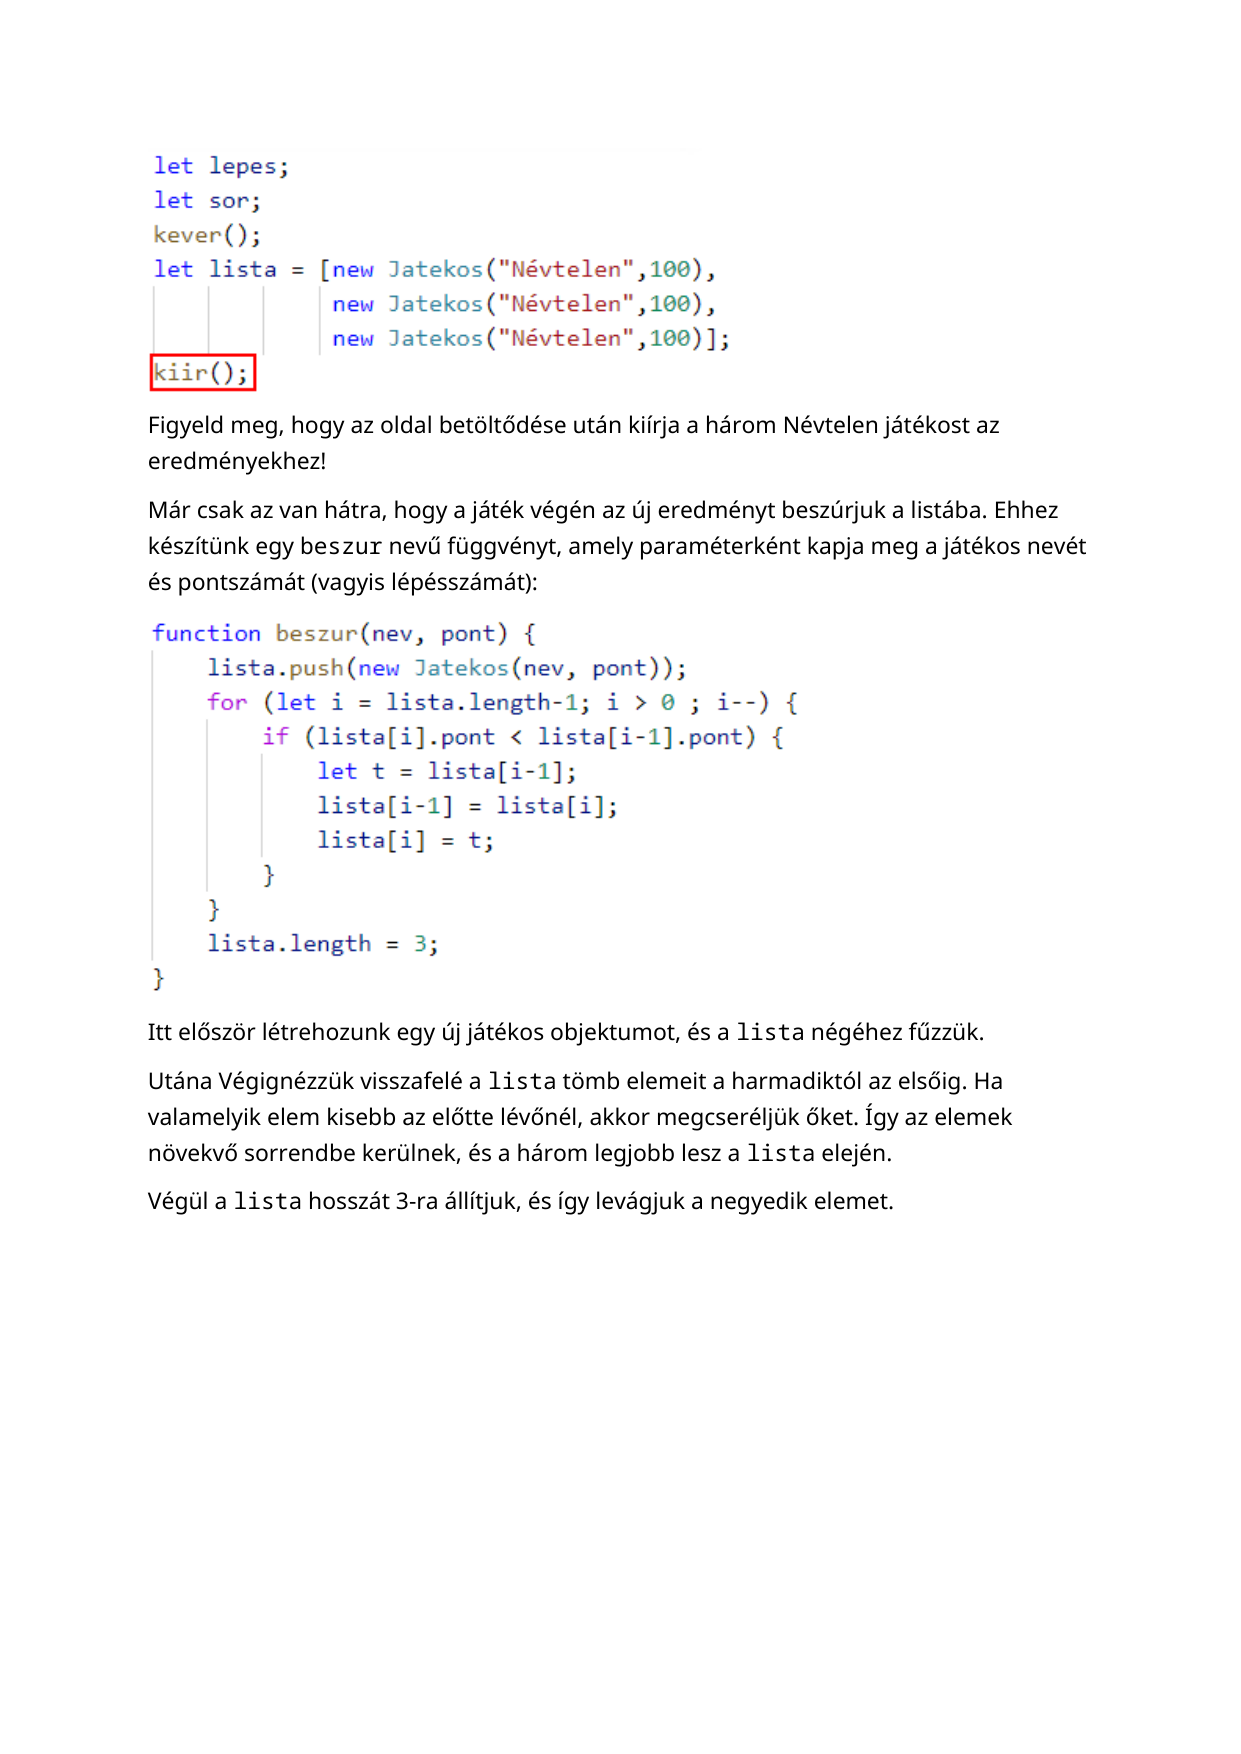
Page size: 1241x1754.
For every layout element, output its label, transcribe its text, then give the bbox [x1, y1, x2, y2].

text Utána Végignézzük visszafelé a lista tömb elemeit a harmadiktól az elsőig. Ha valamelyik elem kisebb az előtte lévőnél, akkor megcseréljük őket. Így az elemek növekvő sorrendbe kerülnek, és a három legjobb lesz a lista elején. [148, 1065, 1093, 1168]
text Itt először létrehozunk egy új játékos objektumot, és a lista négéhez fűzzük. [148, 1016, 1093, 1048]
text Már csak az van hátra, hogy a játék végén az új eredményt beszúrjuk a listába. Ehhez készítünk egy beszur nevű függvényt, amely paraméterként kapja meg a játékos nevét és pontszámát (vagyis lépésszámát): [148, 494, 1093, 597]
picture [147, 614, 803, 1000]
text Figyeld meg, hogy az oldal betöltődése után kiírja a három Névtelen játékost az eredményekhez! [148, 409, 1093, 477]
text Végül a lista hosszát 3-ra állítjuk, és így levágjuk a negyedik elemet. [148, 1185, 1093, 1216]
picture [147, 147, 736, 393]
